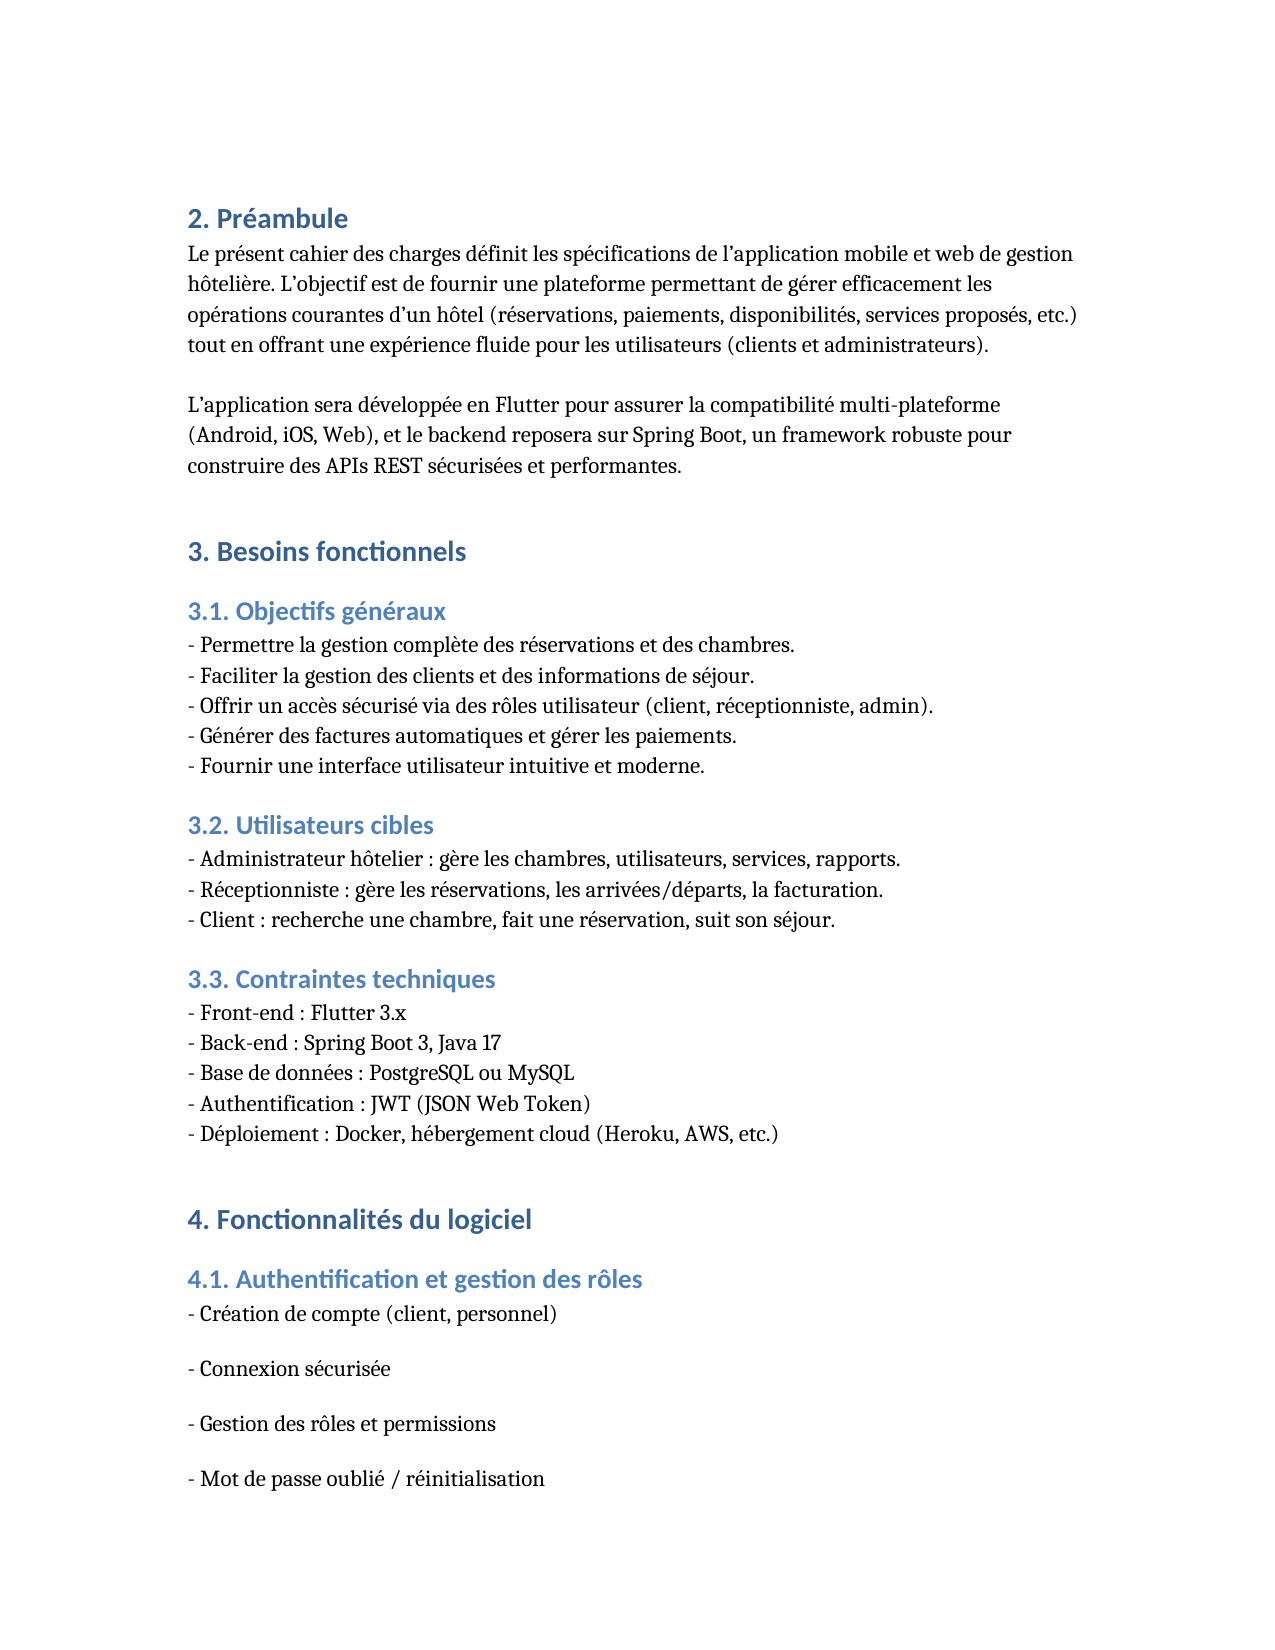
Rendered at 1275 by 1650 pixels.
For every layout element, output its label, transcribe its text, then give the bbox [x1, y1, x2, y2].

text - Administrateur hôtelier : gère les chambres, utilisateurs, services, rapports. - Réceptionniste : gère les réservations, les arrivées/départs, la facturation. - Client : recherche une chambre, fait une réservation, suit son séjour. [187, 846, 1087, 933]
text - Mot de passe oublié / réinitialisation [187, 1466, 1087, 1492]
text - Connexion sécurisée [187, 1356, 1087, 1382]
subtitle 3.2. Utilisateurs cibles [187, 808, 1087, 841]
text - Création de compte (client, personnel) [187, 1301, 1087, 1327]
subtitle 3. Besoins fonctionnels [187, 533, 1087, 568]
text - Permettre la gestion complète des réservations et des chambres. - Faciliter la gestion des clients et des informations de séjour. - Offrir un accès sécurisé via des rôles utilisateur (client, réceptionniste, admin). - Générer des factures automatiques et gérer les paiements. - Fournir une interface utilisateur intuitive et moderne. [187, 632, 1087, 779]
subtitle 2. Préambule [187, 200, 1087, 236]
text Le présent cahier des charges définit les spécifications de l’application mobile et web de gestion hôtelière. L’objectif est de fournir une plateforme permettant de gérer efficacement les opérations courantes d’un hôtel (réservations, paiements, disponibilités, services proposés, etc.) tout en offrant une expérience fluide pour les utilisateurs (clients et administrateurs). L’application sera développée en Flutter pour assurer la compatibilité multi-plateforme (Android, iOS, Web), et le backend reposera sur Spring Boot, un framework robuste pour construire des APIs REST sécurisées et performantes. [187, 241, 1087, 479]
subtitle 4.1. Authentification et gestion des rôles [187, 1263, 1087, 1296]
text - Gestion des rôles et permissions [187, 1411, 1087, 1437]
subtitle 3.3. Contraintes techniques [187, 962, 1087, 995]
subtitle 4. Fonctionnalités du logiciel [187, 1201, 1087, 1236]
subtitle 3.1. Objectifs généraux [187, 594, 1087, 627]
text - Front-end : Flutter 3.x - Back-end : Spring Boot 3, Java 17 - Base de données : PostgreSQL ou MySQL - Authentification : JWT (JSON Web Token) - Déploiement : Docker, hébergement cloud (Heroku, AWS, etc.) [187, 1000, 1087, 1147]
